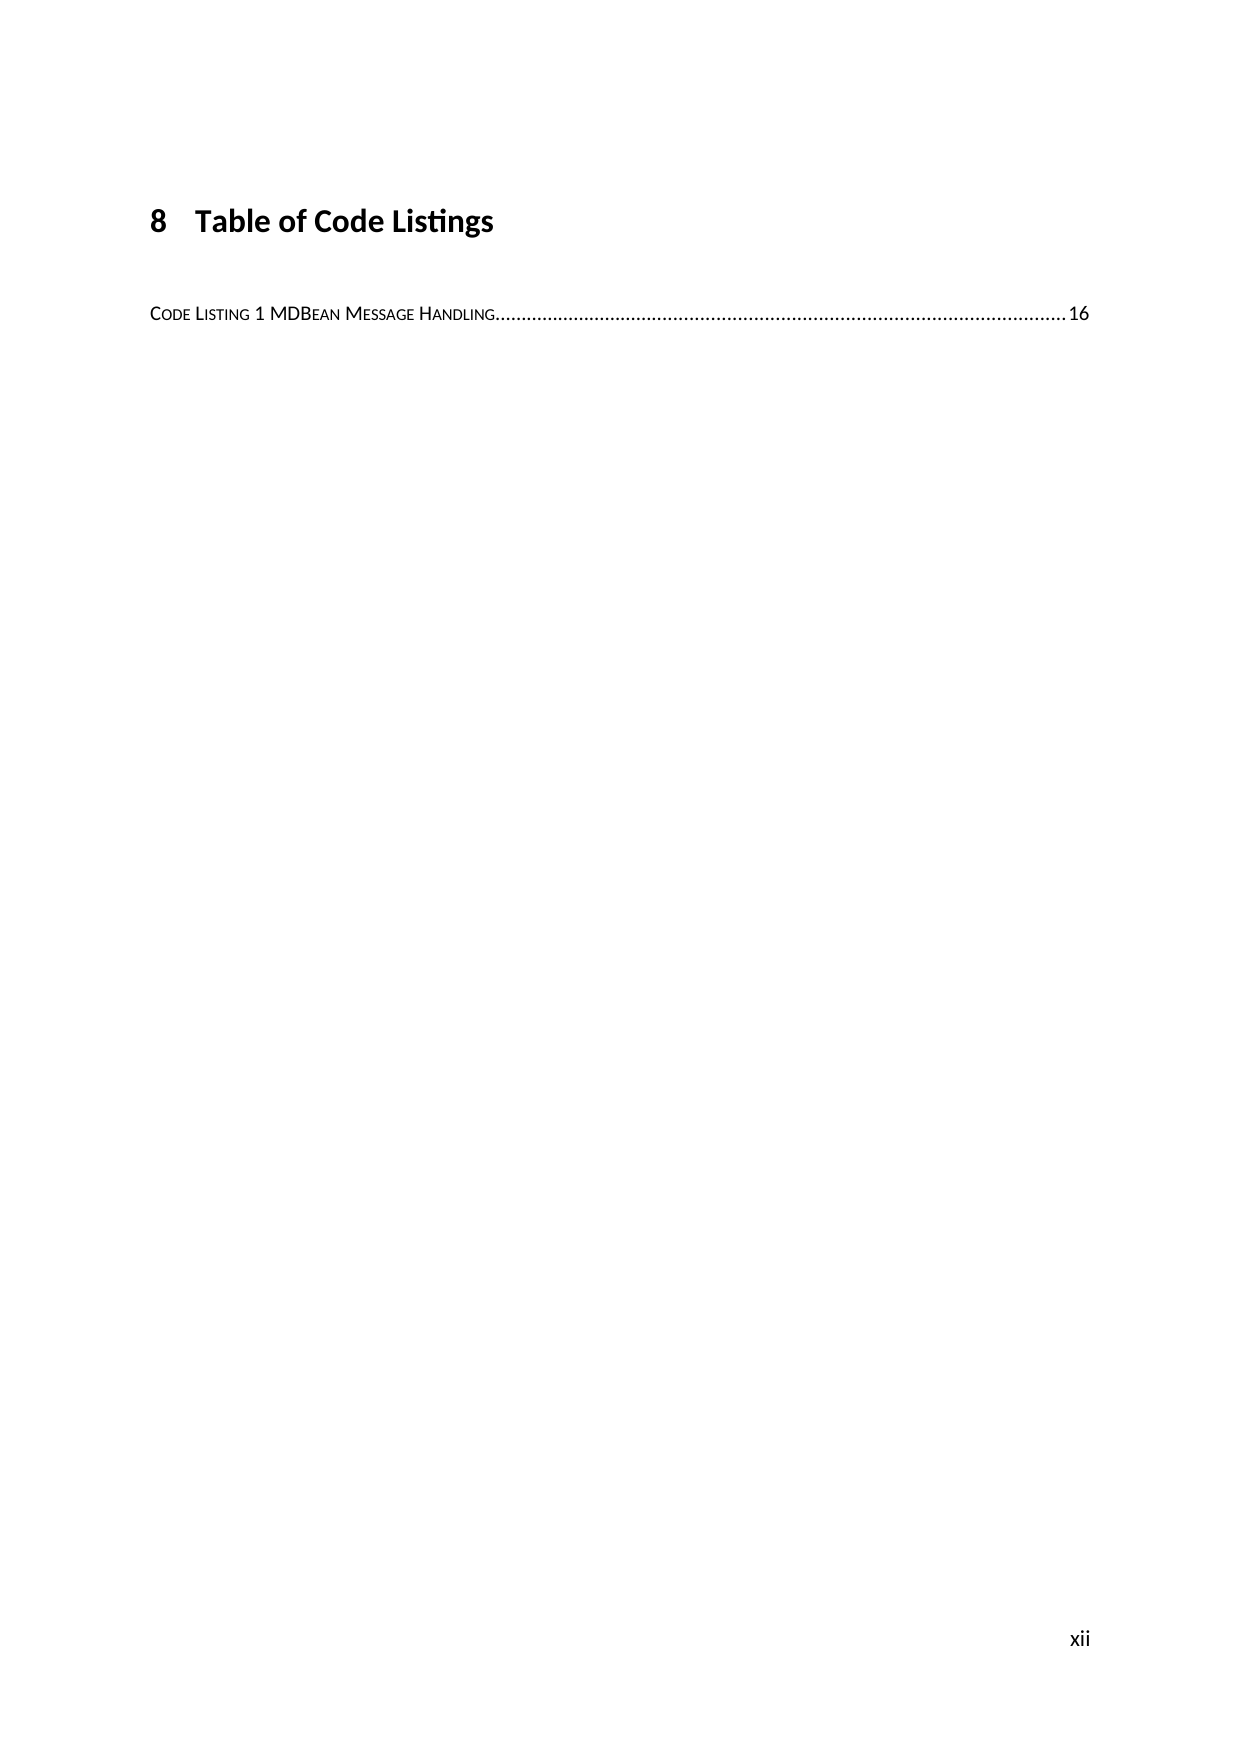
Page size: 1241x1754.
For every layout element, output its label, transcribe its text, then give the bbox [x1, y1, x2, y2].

text Code Listing 1 MDBean Message Handling 16 [150, 300, 1090, 325]
subtitle Table of Code Listings [150, 200, 1090, 241]
